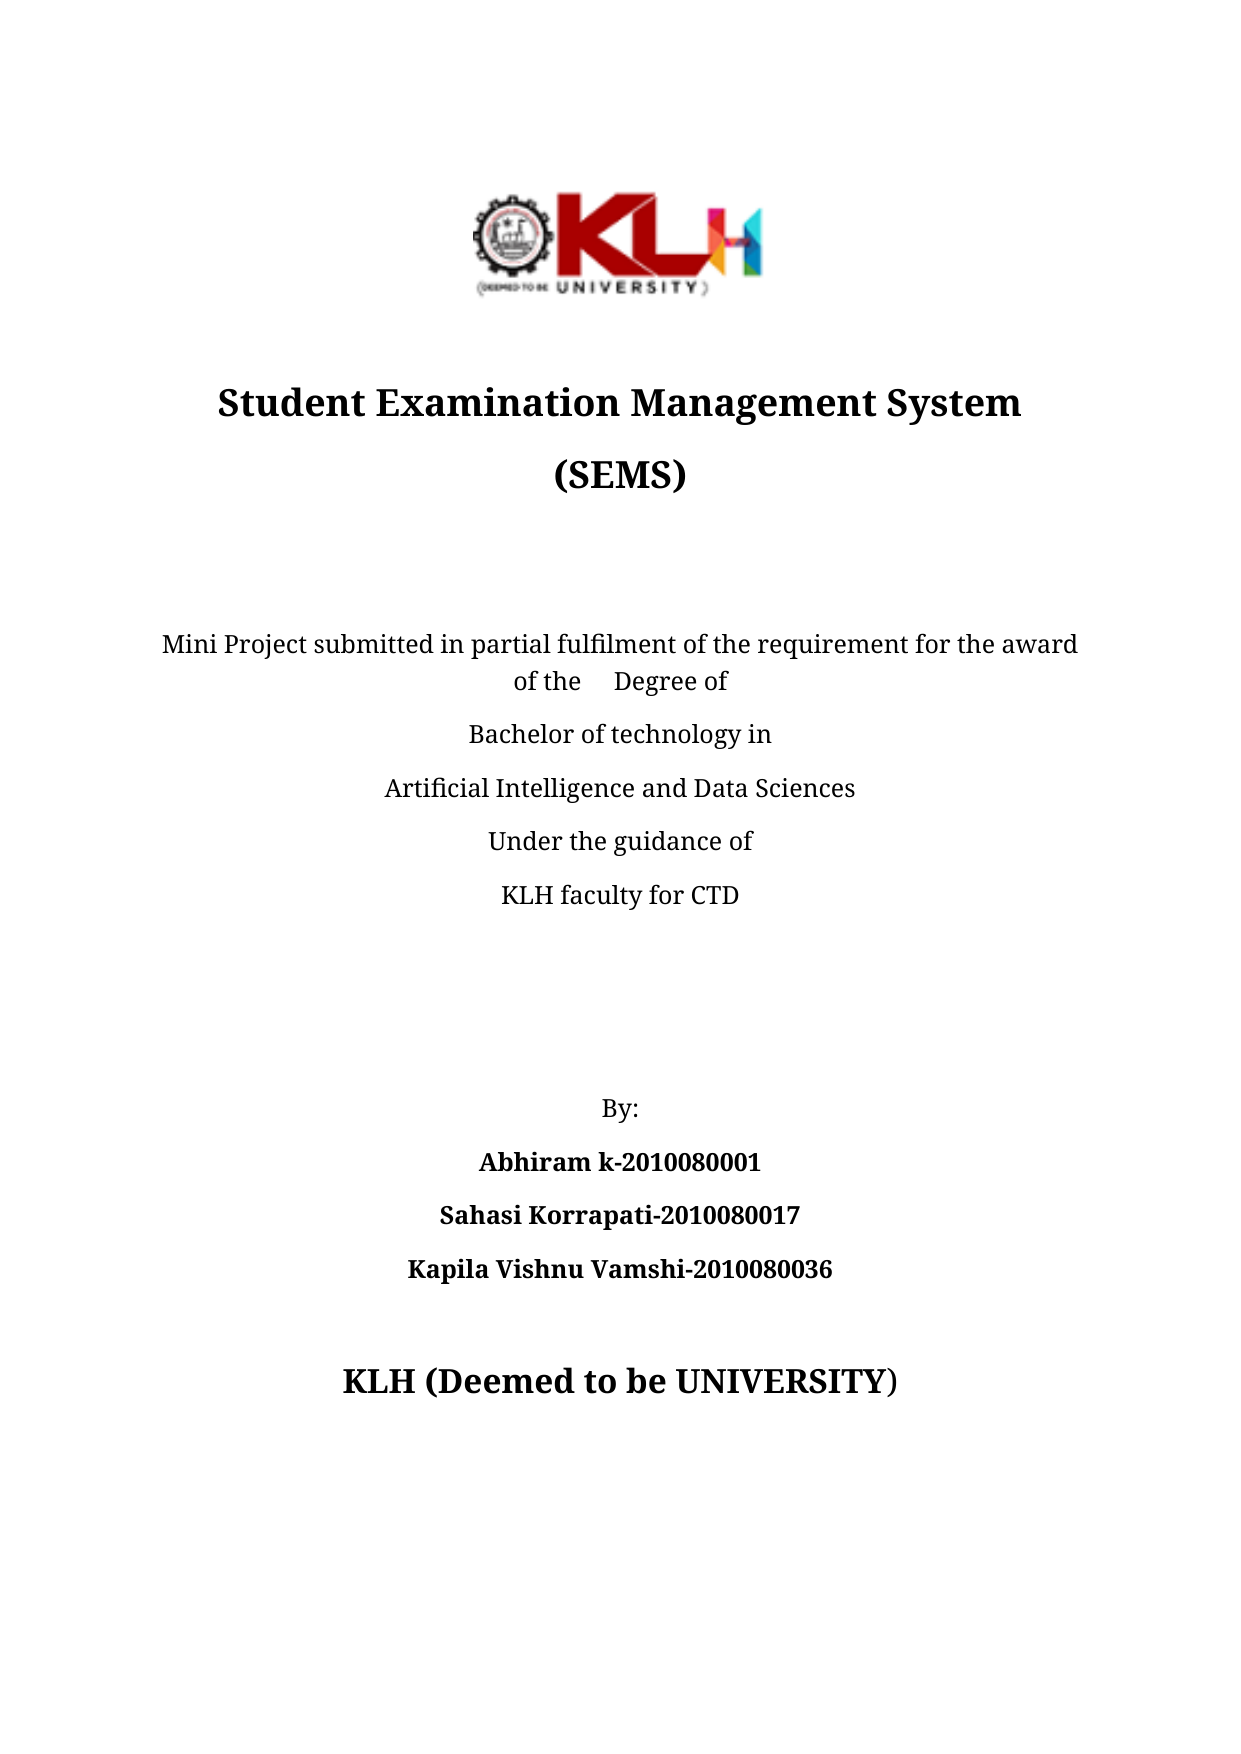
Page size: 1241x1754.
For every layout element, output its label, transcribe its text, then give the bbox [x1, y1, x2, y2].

text Kapila Vishnu Vamshi-2010080036 [150, 1251, 1090, 1285]
text Artificial Intelligence and Data Sciences [150, 770, 1090, 804]
text Abhiram k-2010080001 [150, 1144, 1090, 1178]
text Student Examination Management System [150, 376, 1090, 427]
text Bachelor of technology in [150, 717, 1090, 751]
text Mini Project submitted in partial fulfilment of the requirement for the award of the Degree of [150, 627, 1090, 698]
text KLH (Deemed to be UNIVERSITY) [150, 1358, 1090, 1404]
text KLH faculty for CTD [150, 877, 1090, 911]
text By: [150, 1091, 1090, 1125]
text (SEMS) [150, 448, 1090, 499]
text Under the guidance of [150, 824, 1090, 858]
picture [473, 186, 768, 301]
text Sahasi Korrapati-2010080017 [150, 1198, 1090, 1232]
